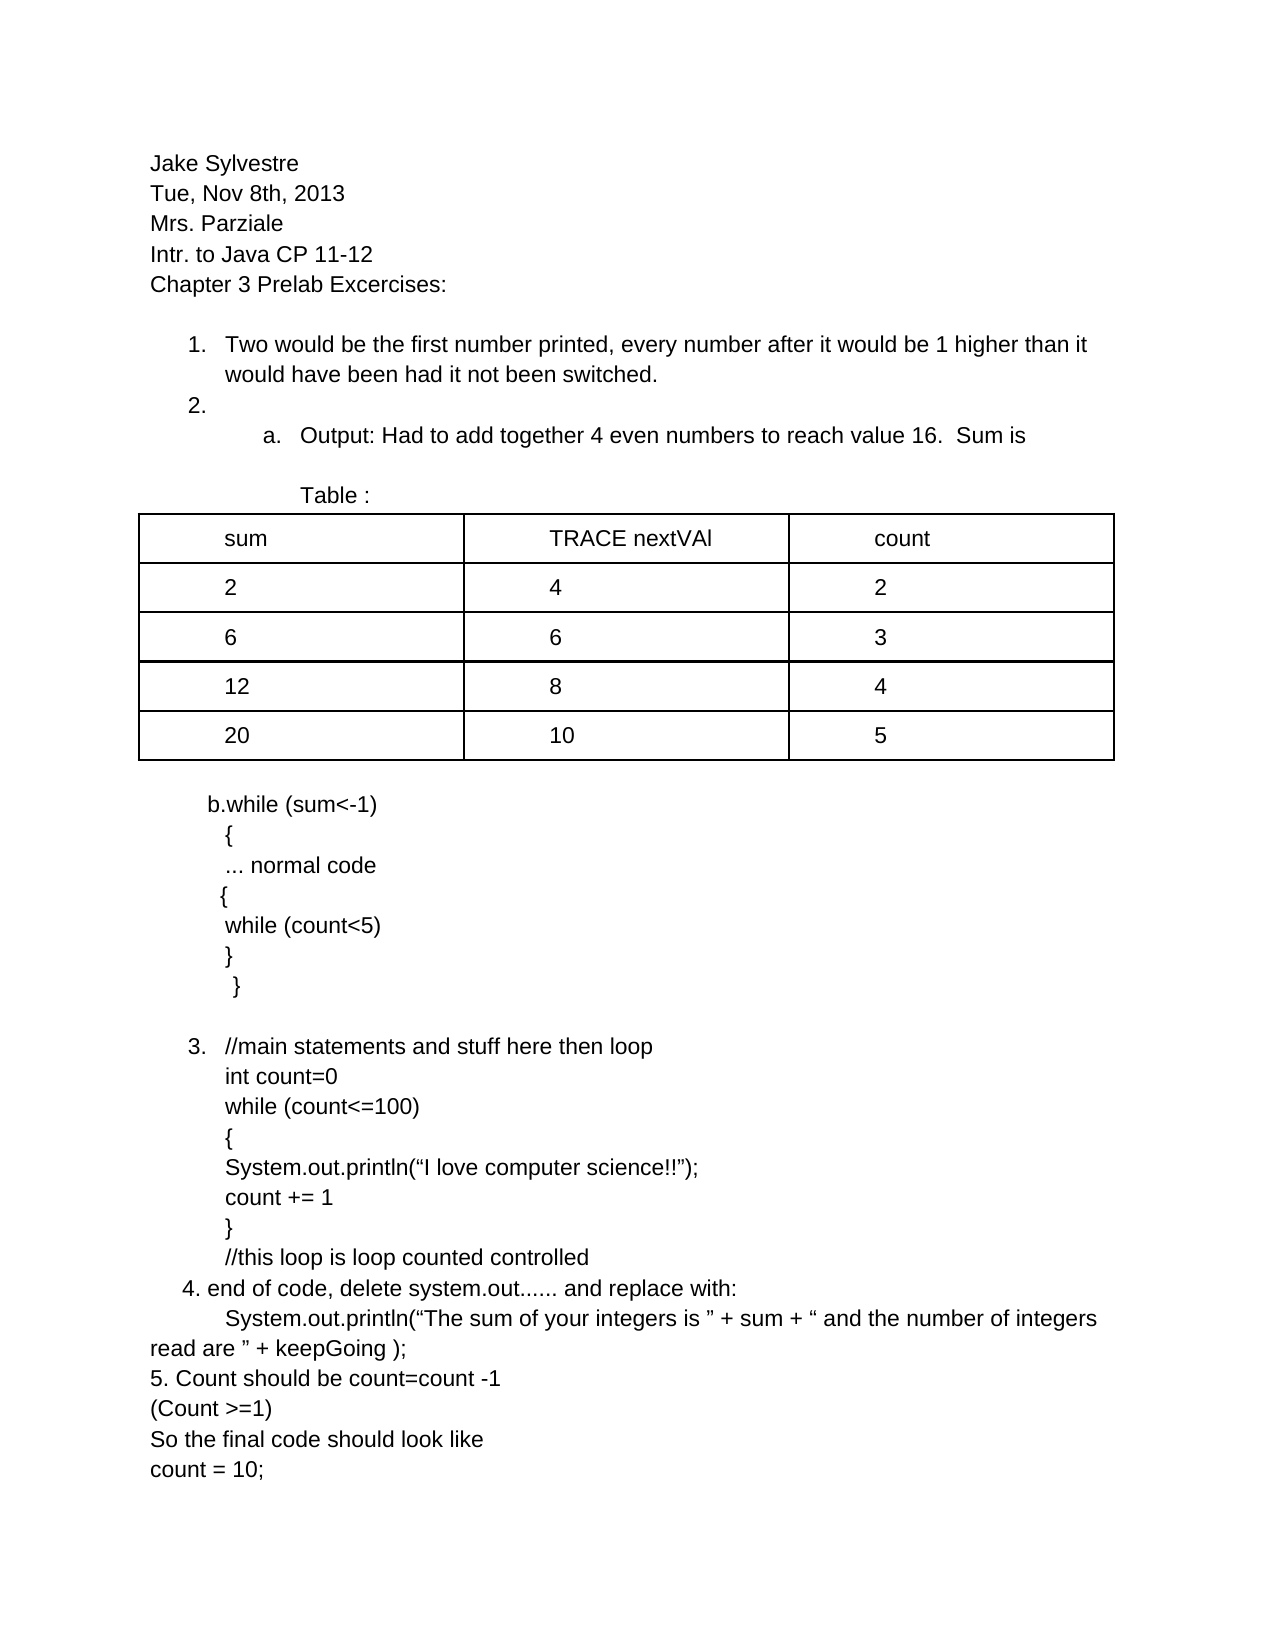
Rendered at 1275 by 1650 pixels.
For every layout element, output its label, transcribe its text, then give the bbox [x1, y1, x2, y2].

table_cell 20 [140, 712, 463, 759]
table_cell 4 [465, 564, 788, 611]
text count = 10; [150, 1456, 1125, 1482]
text (Count >=1) [150, 1395, 1125, 1422]
text Intr. to Java CP 11-12 [150, 241, 1125, 267]
table_cell 5 [790, 712, 1113, 759]
list Output: Had to add together 4 even numbers to reach value 16. Sum is Table : [263, 422, 1125, 509]
text Mrs. Parziale [150, 210, 1125, 237]
table_header sum [140, 515, 463, 562]
text b.while (sum<-1) { ... normal code { [150, 761, 1125, 908]
table_cell 8 [465, 663, 788, 709]
table_cell 2 [790, 564, 1113, 611]
text while (count<5) [150, 912, 1125, 938]
text { System.out.println(“I love computer science!!”); [225, 1123, 1125, 1180]
table_cell 2 [140, 564, 463, 611]
text } } [150, 942, 1125, 999]
table_cell 3 [790, 613, 1113, 660]
table_header count [790, 515, 1113, 562]
text So the final code should look like [150, 1426, 1125, 1452]
table_cell 6 [465, 613, 788, 660]
table_cell 6 [140, 613, 463, 660]
list Two would be the first number printed, every number after it would be 1 higher than it would have been had it not been switched. [188, 331, 1125, 388]
table_cell 12 [140, 663, 463, 709]
text 5. Count should be count=count -1 [150, 1365, 1125, 1391]
text } //this loop is loop counted controlled [225, 1214, 1125, 1271]
text Jake Sylvestre Tue, Nov 8th, 2013 [150, 150, 1125, 207]
text count += 1 [225, 1184, 1125, 1210]
text Chapter 3 Prelab Excercises: [150, 271, 1125, 297]
table_cell 10 [465, 712, 788, 759]
text 4. end of code, delete system.out...... and replace with: System.out.println(“The sum of your integers is ” + sum + “ and the number of integers read are ” + keepGoing ); [150, 1274, 1125, 1361]
table_cell 4 [790, 663, 1113, 709]
table_header TRACE nextVAl [465, 515, 788, 562]
list //main statements and stuff here then loop int count=0 while (count<=100) [188, 1033, 1125, 1119]
